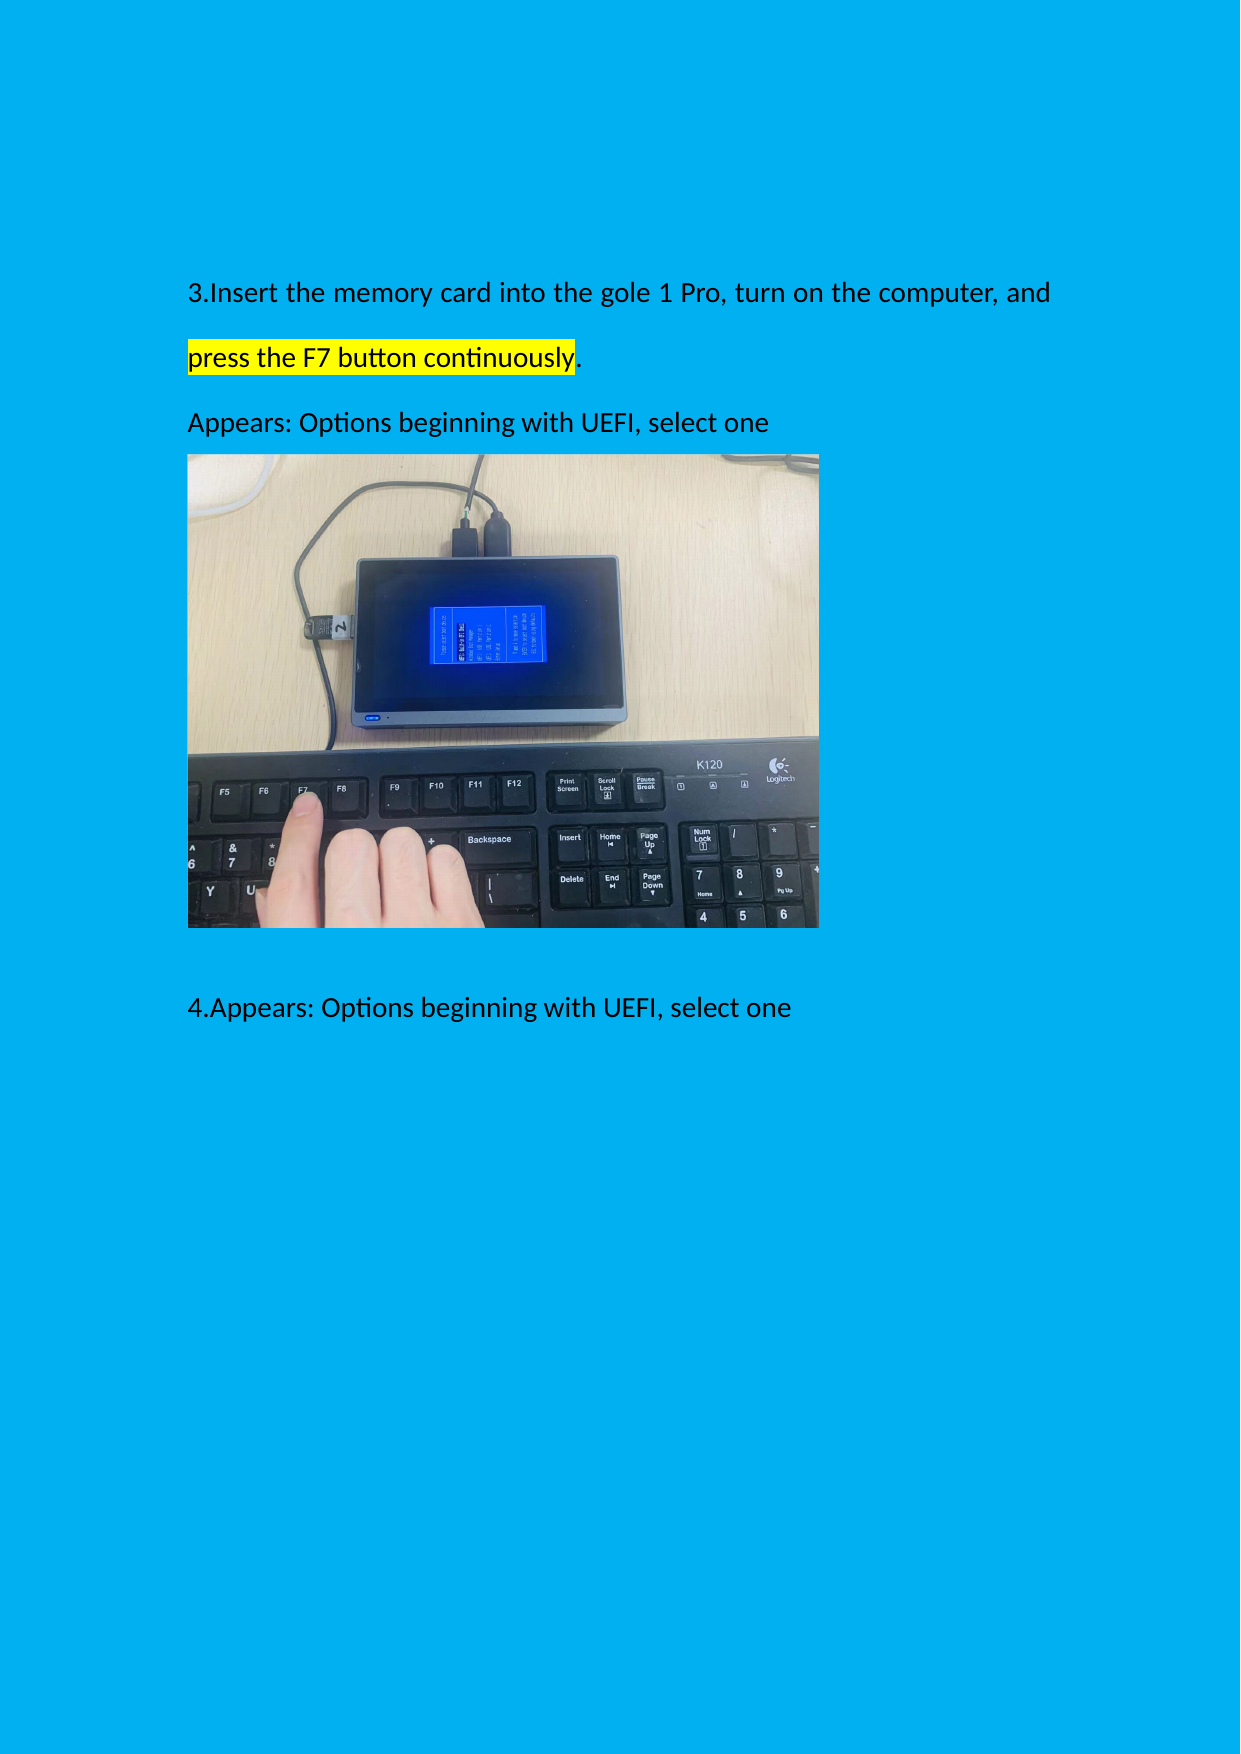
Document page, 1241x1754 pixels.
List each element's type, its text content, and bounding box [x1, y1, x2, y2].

text 3.Insert the memory card into the gole 1 Pro, turn on the computer, and press the F7 button continuously. [187, 259, 1053, 389]
text Appears: Options beginning with UEFI, select one [187, 389, 1053, 454]
text 4.Appears: Options beginning with UEFI, select one [187, 974, 1053, 1039]
picture [188, 455, 818, 927]
